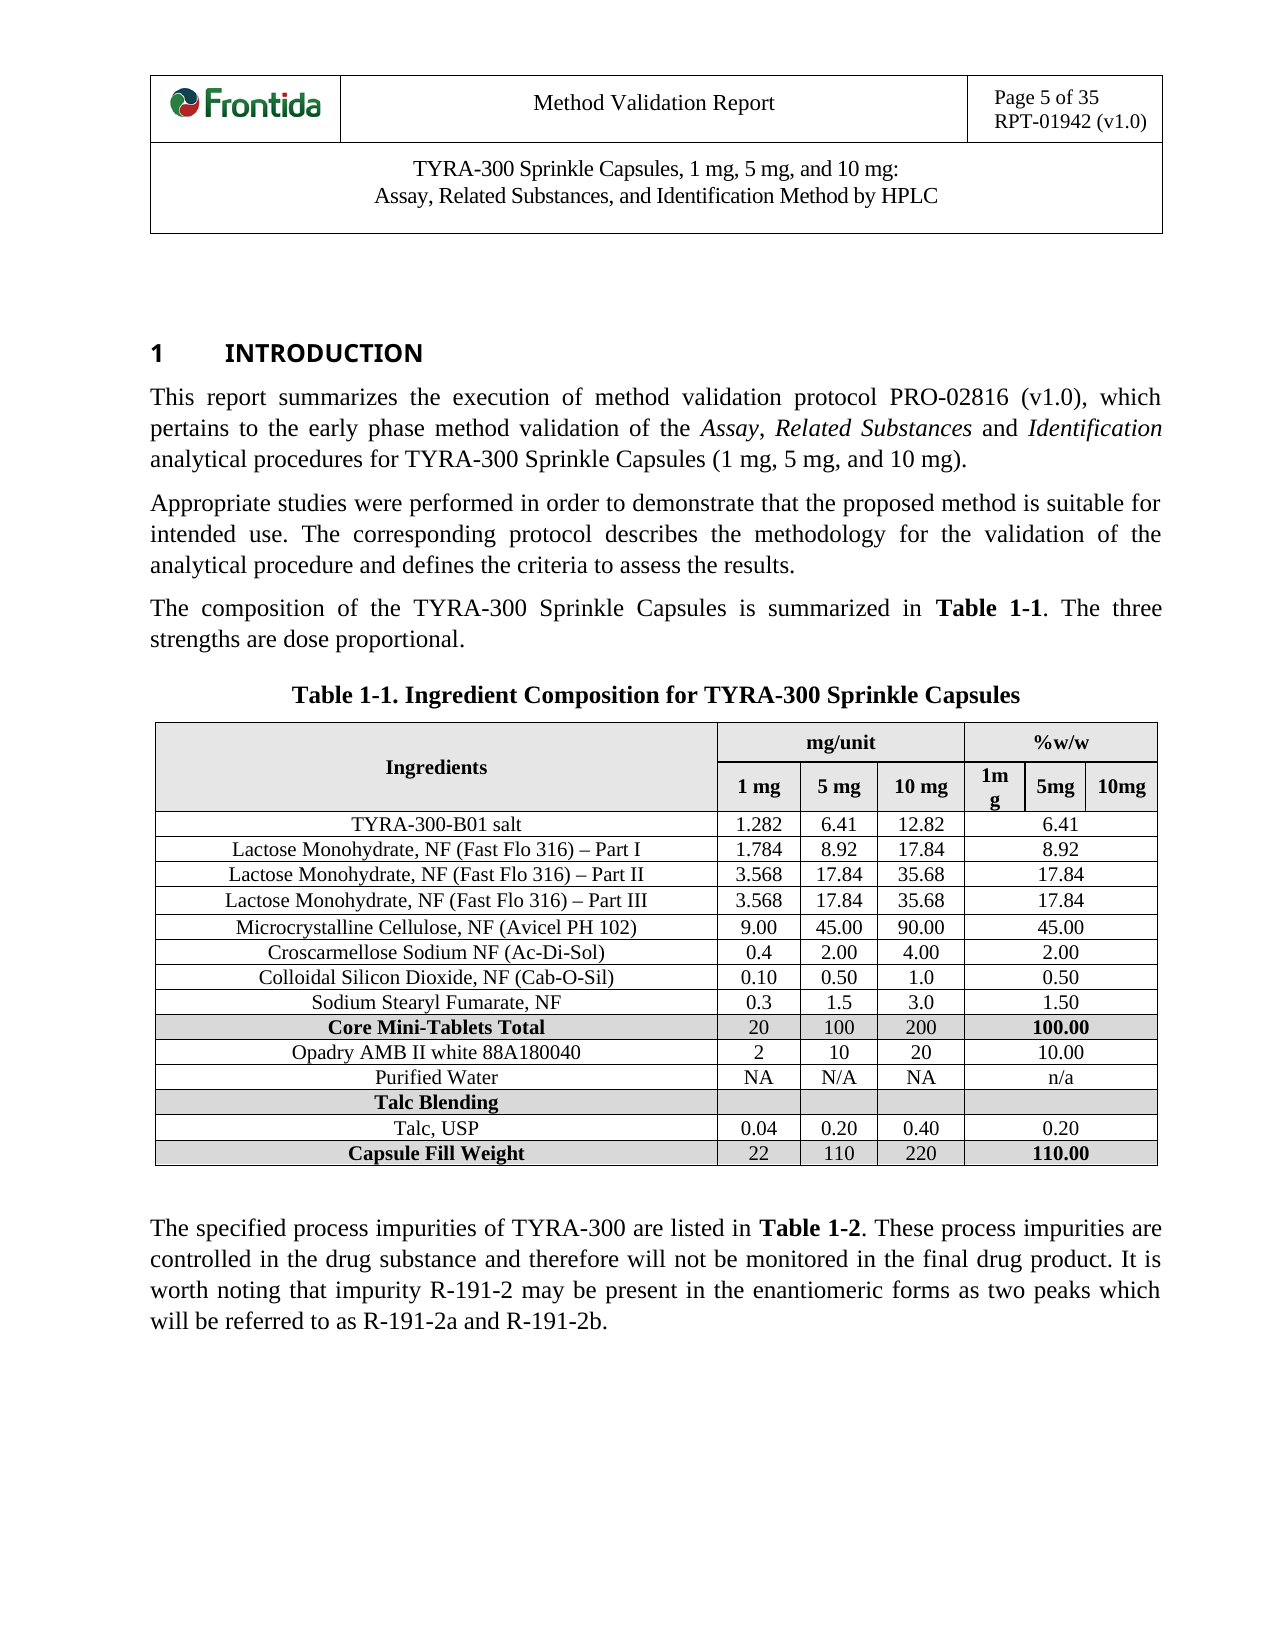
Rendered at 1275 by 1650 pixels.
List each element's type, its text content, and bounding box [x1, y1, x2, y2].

table_cell [878, 1090, 964, 1114]
table_cell 2.00 [801, 940, 877, 964]
table_cell [801, 1090, 877, 1114]
table_cell 2 [718, 1040, 800, 1064]
table_cell 45.00 [801, 915, 877, 939]
table_cell 1.282 [718, 812, 800, 836]
table_cell 17.84 [965, 887, 1157, 913]
table_cell 90.00 [878, 915, 964, 939]
table_cell Colloidal Silicon Dioxide, NF (Cab-O-Sil) [156, 965, 717, 989]
table_header %w/w [965, 723, 1157, 761]
subtitle Introduction [150, 336, 1162, 369]
table_cell 1.784 [718, 837, 800, 861]
table_cell 0.4 [718, 940, 800, 964]
table_cell 4.00 [878, 940, 964, 964]
table_cell 1mg [965, 763, 1024, 811]
table_cell 35.68 [878, 887, 964, 913]
table_cell TYRA-300-B01 salt [156, 812, 717, 836]
table_cell 1.5 [801, 990, 877, 1014]
table_cell 110.00 [965, 1141, 1157, 1164]
table_cell 17.84 [965, 862, 1157, 886]
table_cell 8.92 [801, 837, 877, 861]
table_cell Lactose Monohydrate, NF (Fast Flo 316) – Part II [156, 862, 717, 886]
table_cell 0.10 [718, 965, 800, 989]
table_cell 0.3 [718, 990, 800, 1014]
table_cell Croscarmellose Sodium NF (Ac-Di-Sol) [156, 940, 717, 964]
picture [170, 88, 321, 117]
table_cell 1.0 [878, 965, 964, 989]
table_cell 22 [718, 1141, 800, 1164]
table_cell 3.0 [878, 990, 964, 1014]
table_cell 5mg [1026, 763, 1085, 811]
table_cell 17.84 [801, 862, 877, 886]
table_cell 6.41 [965, 812, 1157, 836]
table_cell 200 [878, 1015, 964, 1039]
table_header Ingredients [156, 723, 717, 811]
table_cell Microcrystalline Cellulose, NF (Avicel PH 102) [156, 915, 717, 939]
table_cell [718, 1090, 800, 1114]
table_cell Opadry AMB II white 88A180040 [156, 1040, 717, 1064]
table_cell 10mg [1086, 763, 1157, 811]
table_cell 220 [878, 1141, 964, 1164]
text This report summarizes the execution of method validation protocol PRO-02816 (v1.0), which pertains to the early phase method validation of the Assay, Related Substances and Identification analytical procedures for TYRA-300 Sprinkle Capsules (1 mg, 5 mg, and 10 mg). [150, 382, 1162, 473]
table_cell 3.568 [718, 887, 800, 913]
table_cell 1 mg [718, 763, 800, 811]
table_cell Sodium Stearyl Fumarate, NF [156, 990, 717, 1014]
table_cell NA [718, 1065, 800, 1089]
table_cell Purified Water [156, 1065, 717, 1089]
table_cell 0.50 [965, 965, 1157, 989]
table_cell 1.50 [965, 990, 1157, 1014]
table_cell 2.00 [965, 940, 1157, 964]
table_cell [965, 1090, 1157, 1114]
table_cell Core Mini-Tablets Total [156, 1015, 717, 1039]
text The composition of the TYRA-300 Sprinkle Capsules is summarized in Table 1-1. The three strengths are dose proportional. [150, 593, 1162, 653]
table_cell 0.04 [718, 1115, 800, 1139]
table_cell 17.84 [801, 887, 877, 913]
table_cell 100 [801, 1015, 877, 1039]
table_cell Lactose Monohydrate, NF (Fast Flo 316) – Part I [156, 837, 717, 861]
table_cell 10 [801, 1040, 877, 1064]
text The specified process impurities of TYRA-300 are listed in Table 1-2. These process impurities are controlled in the drug substance and therefore will not be monitored in the final drug product. It is worth noting that impurity R-191-2 may be present in the enantiomeric forms as two peaks which will be referred to as R-191-2a and R-191-2b. [150, 1213, 1162, 1335]
table_cell 10 mg [878, 763, 964, 811]
table_cell 0.50 [801, 965, 877, 989]
table_cell 12.82 [878, 812, 964, 836]
table_cell 35.68 [878, 862, 964, 886]
table_cell Talc, USP [156, 1115, 717, 1139]
table_cell 9.00 [718, 915, 800, 939]
table_cell 100.00 [965, 1015, 1157, 1039]
table_cell 0.20 [965, 1115, 1157, 1139]
table_cell NA [878, 1065, 964, 1089]
table_cell 10.00 [965, 1040, 1157, 1064]
table_cell 0.40 [878, 1115, 964, 1139]
table_cell Capsule Fill Weight [156, 1141, 717, 1164]
table_cell Talc Blending [156, 1090, 717, 1114]
table_cell 8.92 [965, 837, 1157, 861]
table_cell 110 [801, 1141, 877, 1164]
table_cell 0.20 [801, 1115, 877, 1139]
table_header mg/unit [718, 723, 964, 761]
table_cell 17.84 [878, 837, 964, 861]
table_cell Lactose Monohydrate, NF (Fast Flo 316) – Part III [156, 887, 717, 913]
table_cell 45.00 [965, 915, 1157, 939]
table_cell 6.41 [801, 812, 877, 836]
table_cell 5 mg [801, 763, 877, 811]
table_cell n/a [965, 1065, 1157, 1089]
table_cell 20 [878, 1040, 964, 1064]
text Table 1-1. Ingredient Composition for TYRA-300 Sprinkle Capsules [150, 680, 1162, 709]
table_cell 20 [718, 1015, 800, 1039]
text Appropriate studies were performed in order to demonstrate that the proposed method is suitable for intended use. The corresponding protocol describes the methodology for the validation of the analytical procedure and defines the criteria to assess the results. [150, 488, 1162, 578]
table_cell N/A [801, 1065, 877, 1089]
table_cell 3.568 [718, 862, 800, 886]
